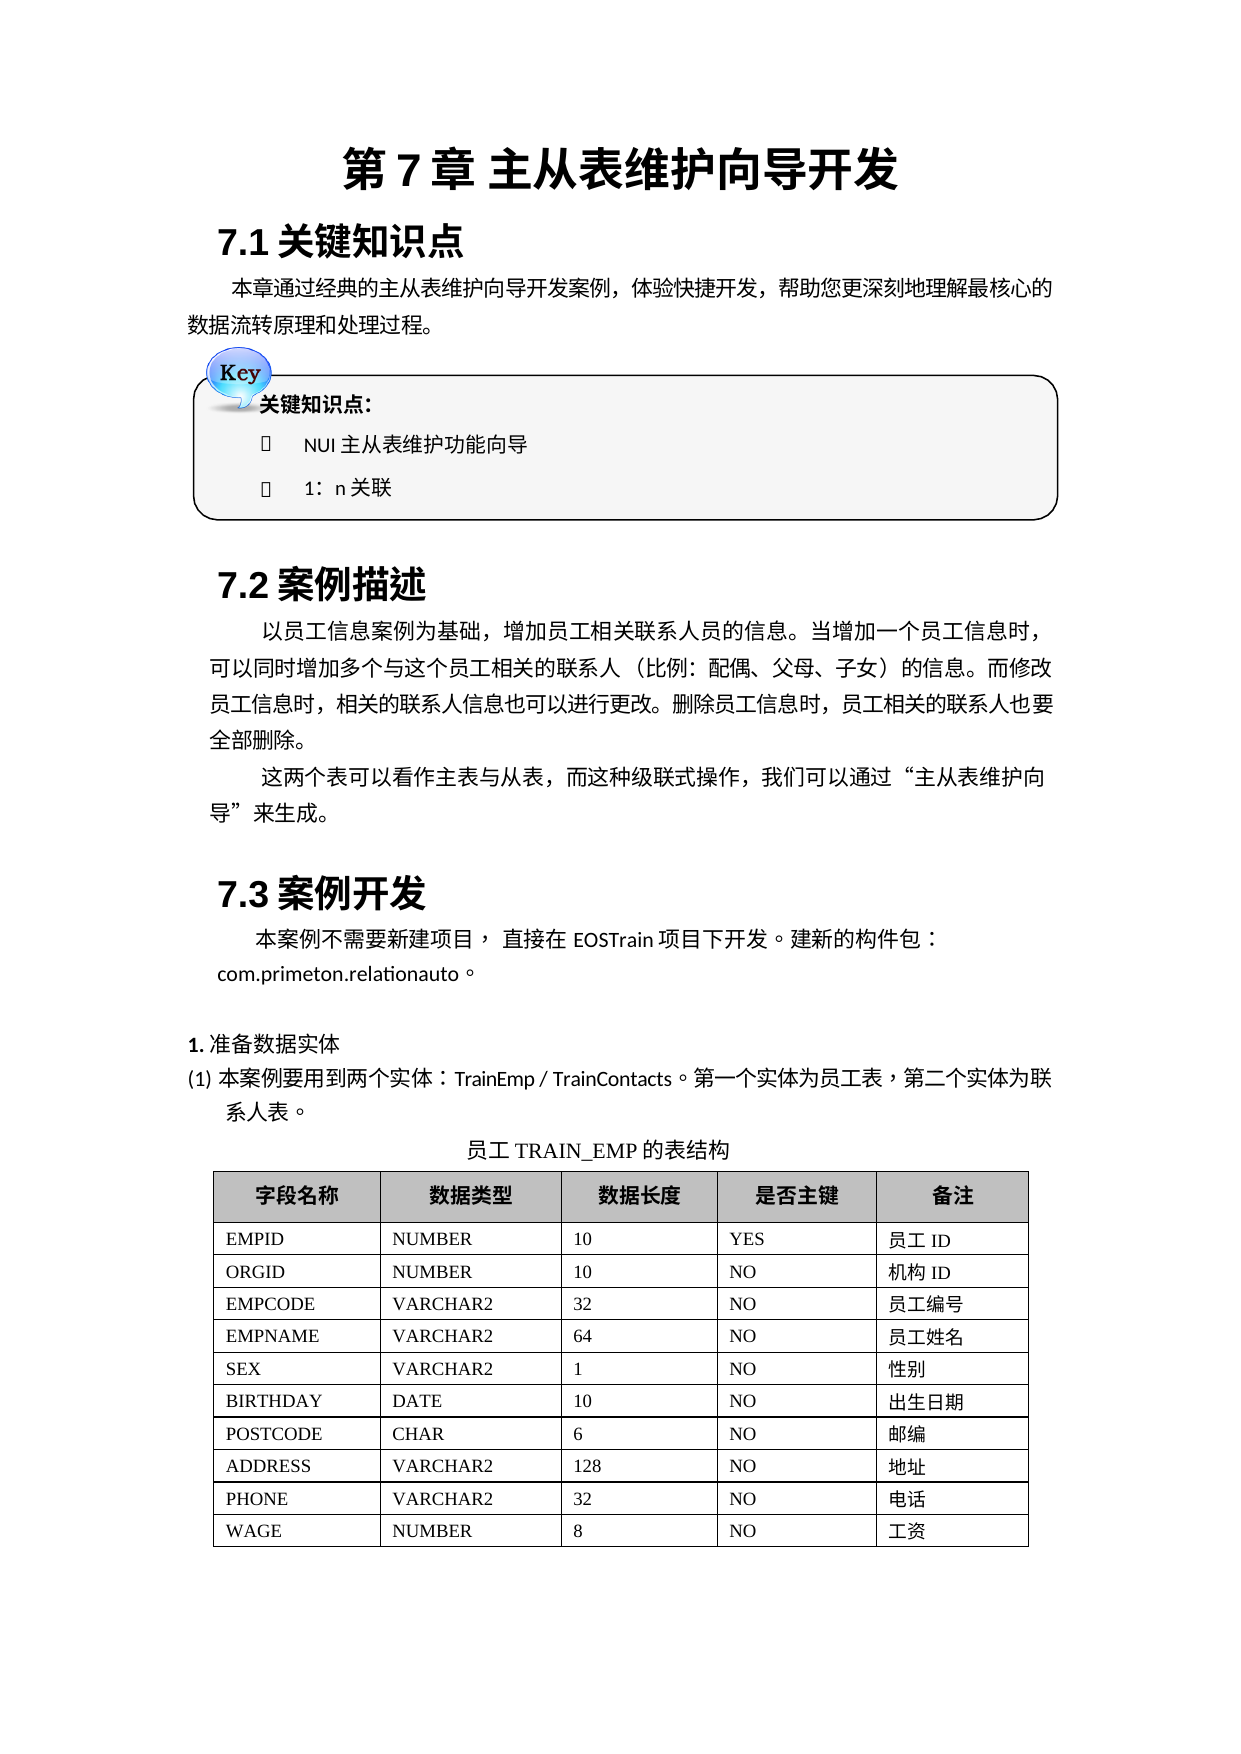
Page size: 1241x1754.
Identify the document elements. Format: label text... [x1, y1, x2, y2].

text 1. 准备数据实体 [187, 1027, 1111, 1058]
table_cell 128 [562, 1450, 717, 1481]
table_cell 机构 ID [877, 1255, 1028, 1287]
table_cell VARCHAR2 [381, 1483, 561, 1514]
table_cell SEX [214, 1353, 380, 1384]
text com.primeton.relationauto。 [217, 958, 1111, 988]
table_header 备注 [877, 1172, 1028, 1222]
table_header 字段名称 [214, 1172, 380, 1222]
table_cell NO [718, 1288, 876, 1319]
table_cell 32 [562, 1288, 717, 1319]
text (1) 本案例要用到两个实体：TrainEmp / TrainContacts。第一个实体为员工表，第二个实体为联系人表。 [187, 1063, 1053, 1127]
table_cell NO [718, 1483, 876, 1514]
table_cell 员工编号 [877, 1288, 1028, 1319]
table_cell WAGE [214, 1515, 380, 1546]
table_cell EMPID [214, 1223, 380, 1254]
table_cell NO [718, 1418, 876, 1449]
table_cell EMPNAME [214, 1320, 380, 1352]
table_cell 工资 [877, 1515, 1028, 1546]
table_cell EMPCODE [214, 1288, 380, 1319]
table_cell NO [718, 1450, 876, 1481]
table_cell 8 [562, 1515, 717, 1546]
table_header 是否主键 [718, 1172, 876, 1222]
table_cell VARCHAR2 [381, 1353, 561, 1384]
table_cell NO [718, 1320, 876, 1352]
picture [203, 344, 274, 415]
table_cell VARCHAR2 [381, 1288, 561, 1319]
table_cell NUMBER [381, 1223, 561, 1254]
subtitle 案例开发 [217, 867, 1111, 918]
table_cell CHAR [381, 1418, 561, 1449]
table_cell 64 [562, 1320, 717, 1352]
table_cell 地址 [877, 1450, 1028, 1481]
table_cell PHONE [214, 1483, 380, 1514]
table_cell NO [718, 1385, 876, 1416]
table_cell 员工姓名 [877, 1320, 1028, 1352]
text 本章通过经典的主从表维护向导开发案例，体验快捷开发，帮助您更深刻地理解最核心的数据流转原理和处理过程。 [187, 271, 1054, 339]
table_cell YES [718, 1223, 876, 1254]
table_cell ORGID [214, 1255, 380, 1287]
text 本案例不需要新建项目， 直接在 EOSTrain 项目下开发。建新的构件包： [256, 923, 1111, 953]
table_cell VARCHAR2 [381, 1320, 561, 1352]
table_cell POSTCODE [214, 1418, 380, 1449]
table_cell BIRTHDAY [214, 1385, 380, 1416]
table_cell 邮编 [877, 1418, 1028, 1449]
table_cell NUMBER [381, 1515, 561, 1546]
table_cell 性别 [877, 1353, 1028, 1384]
subtitle 关键知识点 [217, 215, 1111, 266]
table_cell 10 [562, 1255, 717, 1287]
subtitle 案例描述 [217, 558, 1111, 609]
table_header 数据类型 [381, 1172, 561, 1222]
table_cell 出生日期 [877, 1385, 1028, 1416]
text 以员工信息案例为基础，增加员工相关联系人员的信息。当增加一个员工信息时， 可以同时增加多个与这个员工相关的联系人（比例：配偶、父母、子女）的信息。而修改员工信息时，相关的联系人信息也可以进行更改。删除员工信息时，员工相关的联系人也要全部删除。 [209, 614, 1054, 755]
text 员工TRAIN_EMP 的表结构 [131, 1135, 1065, 1165]
table_header 数据长度 [562, 1172, 717, 1222]
table_cell 10 [562, 1223, 717, 1254]
table_cell 电话 [877, 1483, 1028, 1514]
table_cell NUMBER [381, 1255, 561, 1287]
text 这两个表可以看作主表与从表，而这种级联式操作，我们可以通过“主从表维护向导”来生成。 [209, 760, 1053, 828]
subtitle 第7章 主从表维护向导开发 [169, 134, 1071, 200]
table_cell 10 [562, 1385, 717, 1416]
table_cell 32 [562, 1483, 717, 1514]
table_cell DATE [381, 1385, 561, 1416]
table_cell ADDRESS [214, 1450, 380, 1481]
table_cell 6 [562, 1418, 717, 1449]
table_cell NO [718, 1255, 876, 1287]
table_cell VARCHAR2 [381, 1450, 561, 1481]
table_cell 员工 ID [877, 1223, 1028, 1254]
table_cell 1 [562, 1353, 717, 1384]
table_cell NO [718, 1353, 876, 1384]
table_cell NO [718, 1515, 876, 1546]
